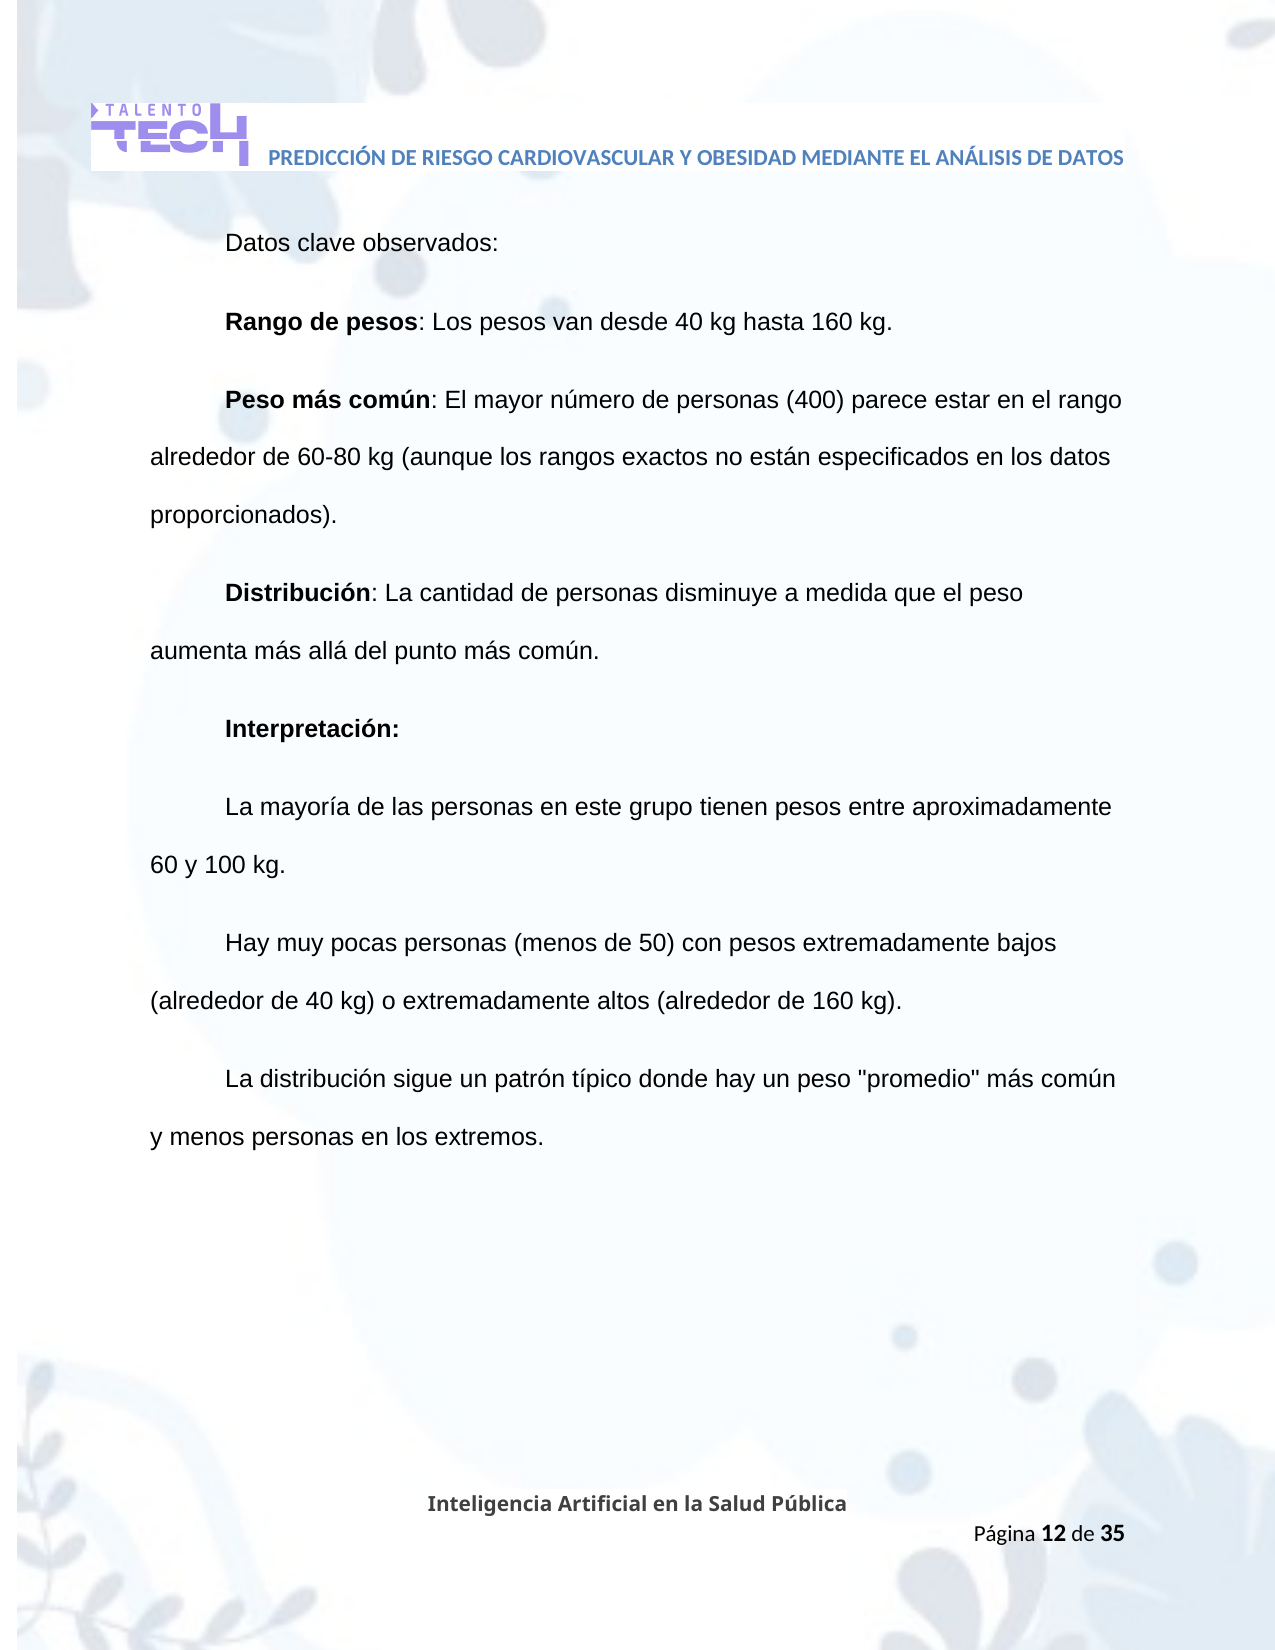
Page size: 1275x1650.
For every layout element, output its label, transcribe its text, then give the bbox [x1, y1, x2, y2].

text La distribución sigue un patrón típico donde hay un peso "promedio" más común y menos personas en los extremos. [150, 1064, 1125, 1150]
text Datos clave observados: [150, 228, 1125, 257]
text Hay muy pocas personas (menos de 50) con pesos extremadamente bajos (alrededor de 40 kg) o extremadamente altos (alrededor de 160 kg). [150, 928, 1125, 1014]
text Interpretación: [150, 714, 1125, 743]
text Rango de pesos: Los pesos van desde 40 kg hasta 160 kg. [150, 307, 1125, 335]
text Peso más común: El mayor número de personas (400) parece estar en el rango alrededor de 60-80 kg (aunque los rangos exactos no están especificados en los datos proporcionados). [150, 385, 1125, 529]
picture [17, 0, 1275, 1650]
text La mayoría de las personas en este grupo tienen pesos entre aproximadamente 60 y 100 kg. [150, 792, 1125, 879]
text Distribución: La cantidad de personas disminuye a medida que el peso aumenta más allá del punto más común. [150, 578, 1125, 664]
